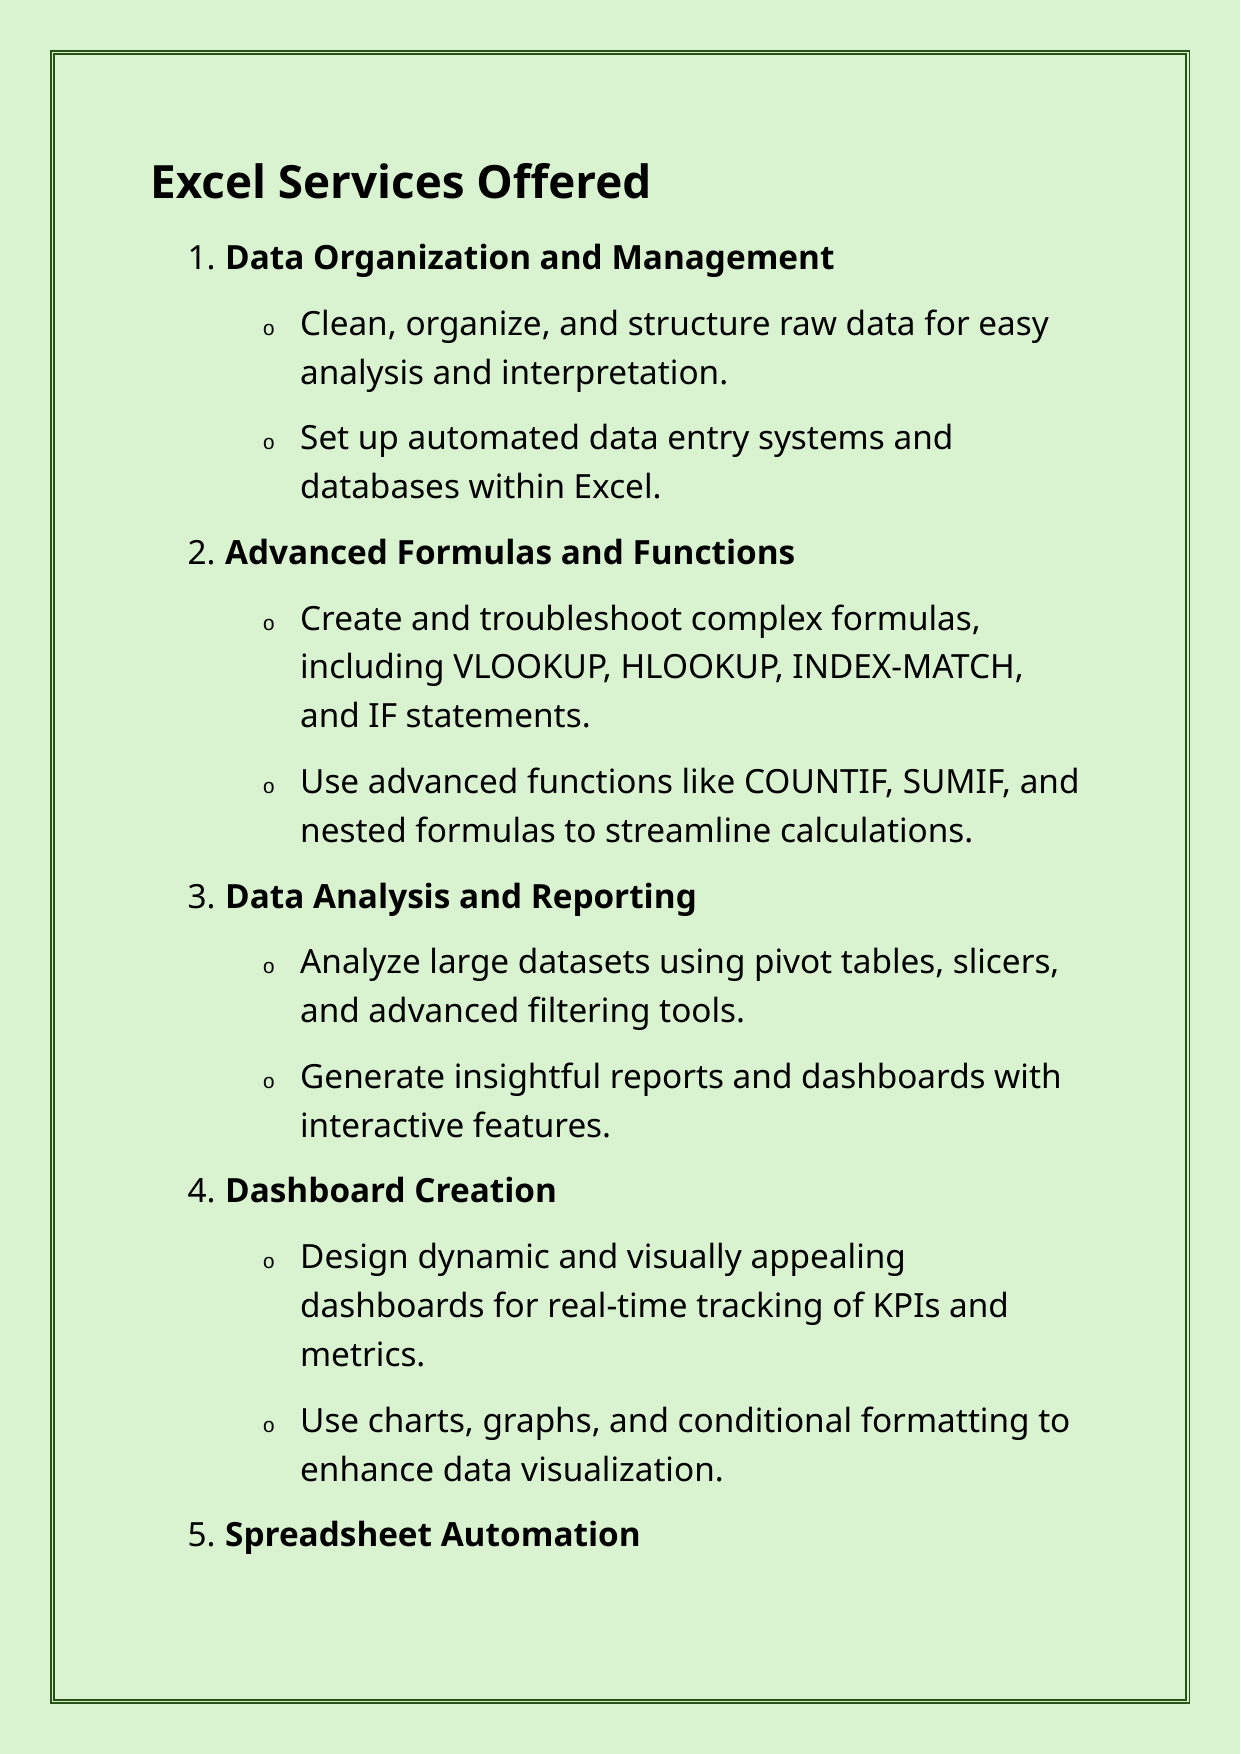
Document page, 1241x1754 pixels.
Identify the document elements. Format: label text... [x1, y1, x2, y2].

list Set up automated data entry systems and databases within Excel. [262, 414, 1090, 508]
list Spreadsheet Automation [187, 1511, 1090, 1556]
list Use charts, graphs, and conditional formatting to enhance data visualization. [262, 1396, 1090, 1491]
list Create and troubleshoot complex formulas, including VLOOKUP, HLOOKUP, INDEX-MATCH, and IF statements. [262, 594, 1090, 738]
list Advanced Formulas and Functions [187, 529, 1090, 574]
list Design dynamic and visually appealing dashboards for real-time tracking of KPIs and metrics. [262, 1233, 1090, 1376]
list Data Organization and Management [187, 234, 1090, 279]
list Data Analysis and Reporting [187, 872, 1090, 918]
list Generate insightful reports and dashboards with interactive features. [262, 1053, 1090, 1147]
list Use advanced functions like COUNTIF, SUMIF, and nested formulas to streamline calculations. [262, 758, 1090, 852]
text Excel Services Offered [150, 150, 1090, 212]
list Analyze large datasets using pivot tables, slicers, and advanced filtering tools. [262, 938, 1090, 1032]
list Dashboard Creation [187, 1167, 1090, 1213]
list Clean, organize, and structure raw data for easy analysis and interpretation. [262, 299, 1090, 394]
